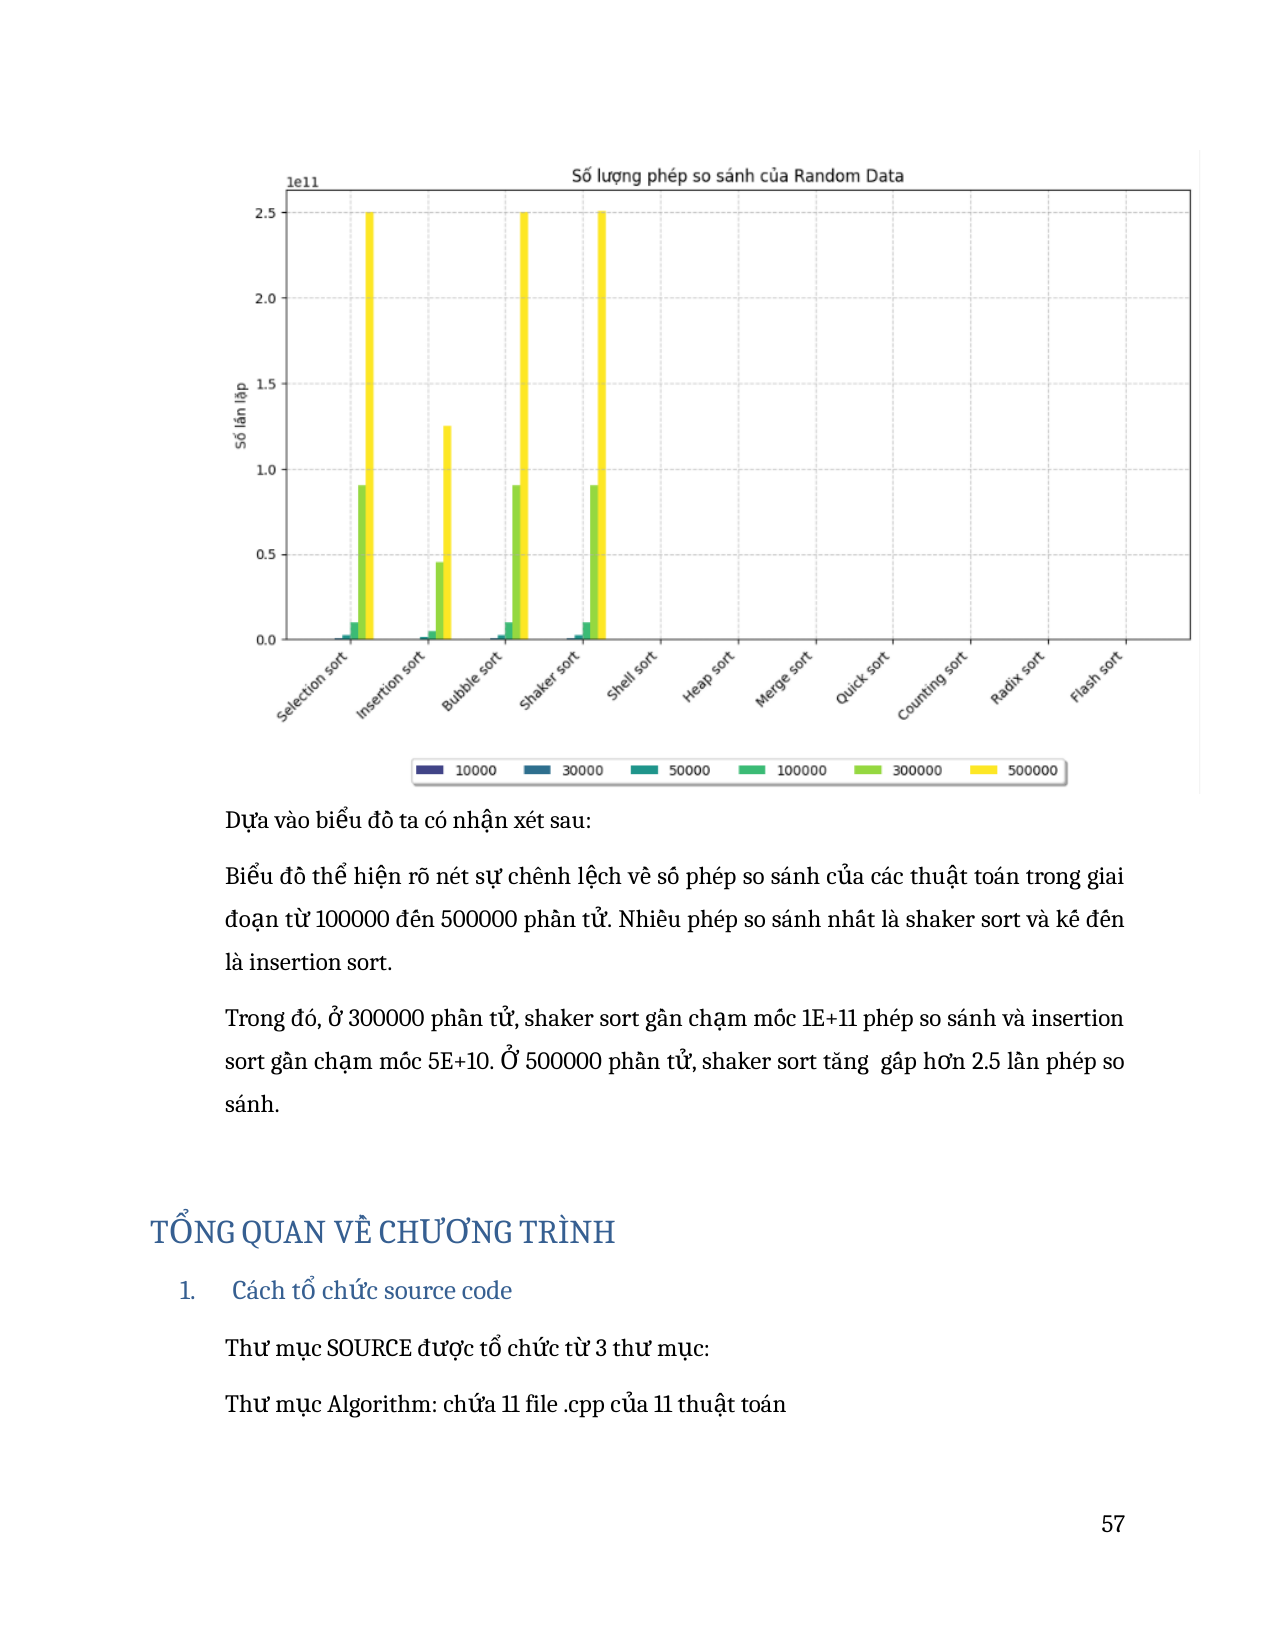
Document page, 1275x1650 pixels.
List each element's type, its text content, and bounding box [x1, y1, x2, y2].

text Dựa vào biểu đồ ta có nhận xét sau: [225, 806, 1125, 835]
subtitle TỔNG QUAN VỀ CHƯƠNG TRÌNH [150, 1213, 1125, 1252]
text Thư mục Algorithm: chứa 11 file .cpp của 11 thuật toán [225, 1390, 1125, 1419]
text Thư mục SOURCE được tổ chức từ 3 thư mục: [225, 1334, 1125, 1363]
text Trong đó, ở 300000 phần tử, shaker sort gần chạm mốc 1E+11 phép so sánh và insertion sort gần chạm mốc 5E+10. Ở 500000 phần tử, shaker sort tăng gấp hơn 2.5 lần phép so sánh. [225, 1003, 1125, 1118]
picture [225, 150, 1200, 794]
subtitle Cách tổ chức source code [180, 1275, 1125, 1306]
text Biểu đồ thể hiện rõ nét sự chênh lệch về số phép so sánh của các thuật toán trong giai đoạn từ 100000 đến 500000 phần tử. Nhiều phép so sánh nhất là shaker sort và kế đến là insertion sort. [225, 862, 1125, 977]
